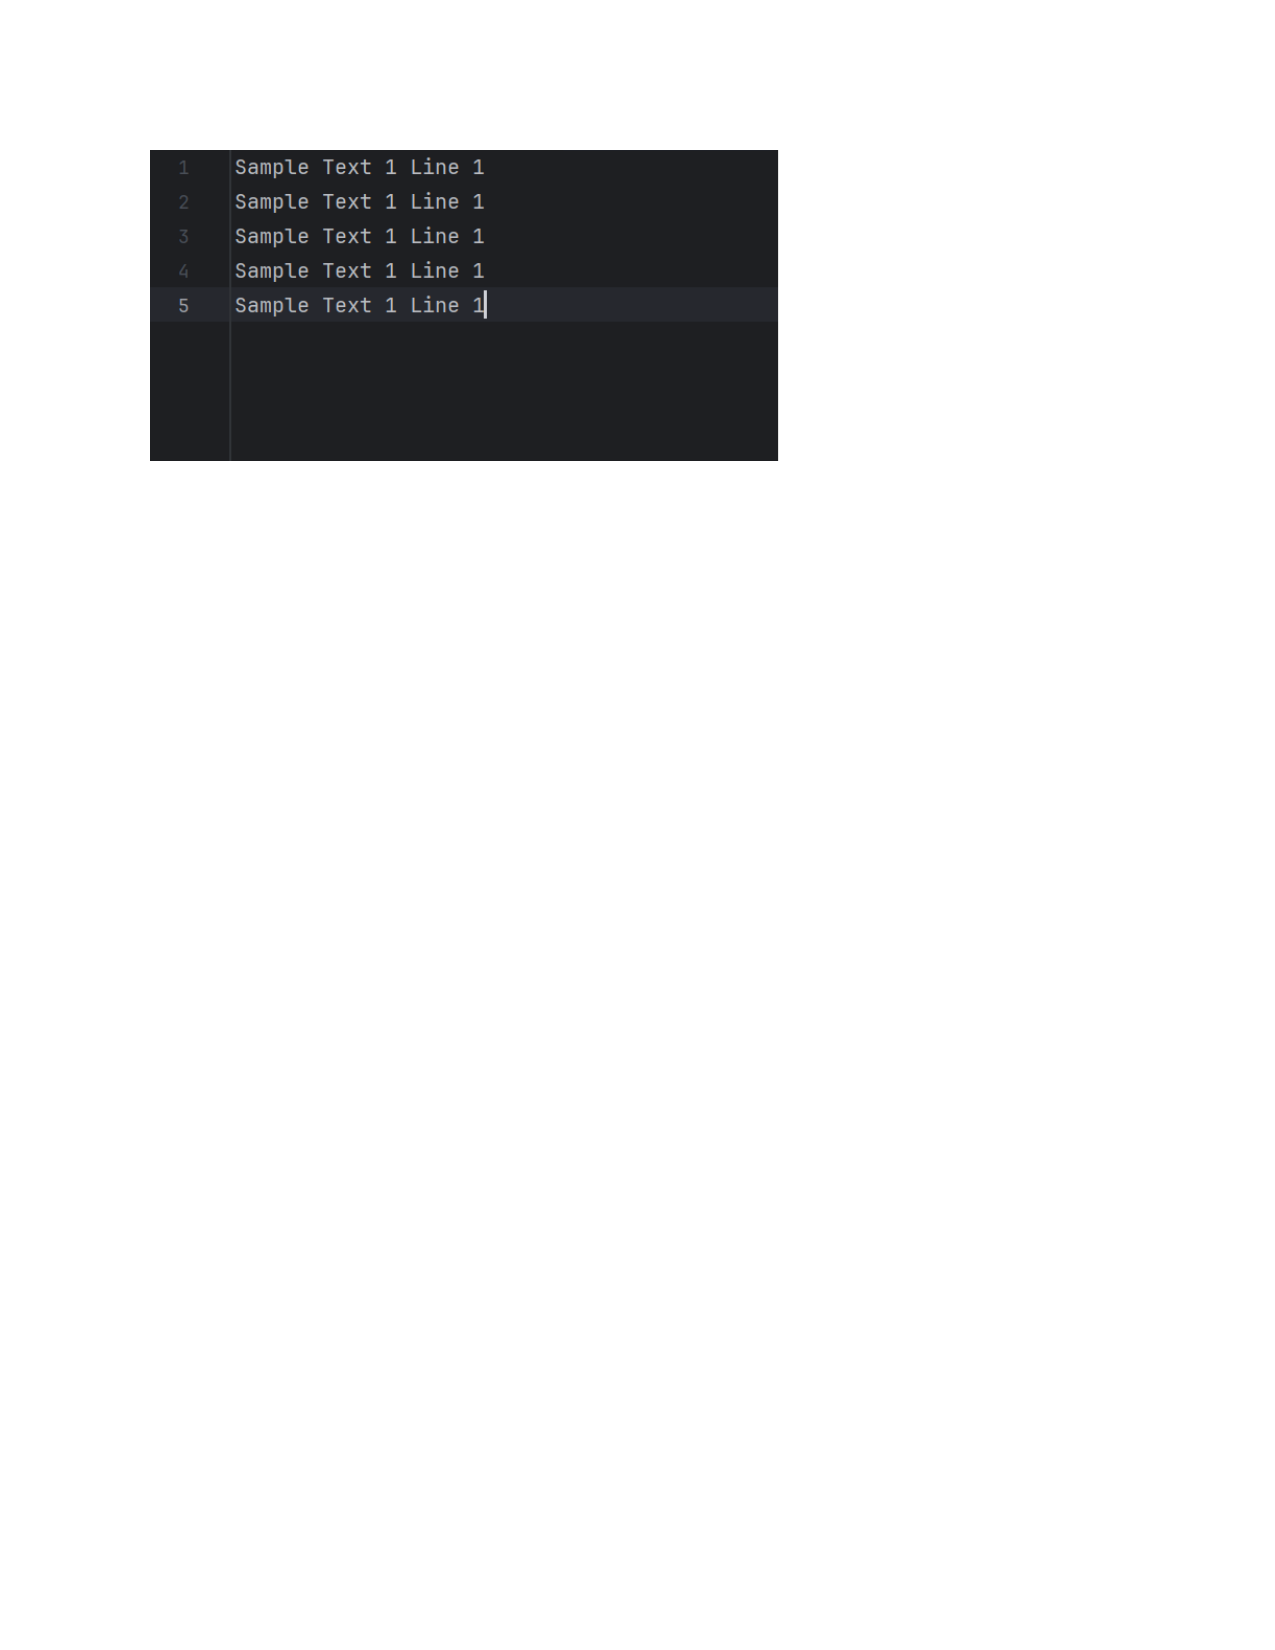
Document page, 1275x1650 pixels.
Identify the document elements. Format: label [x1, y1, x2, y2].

picture [150, 150, 779, 461]
